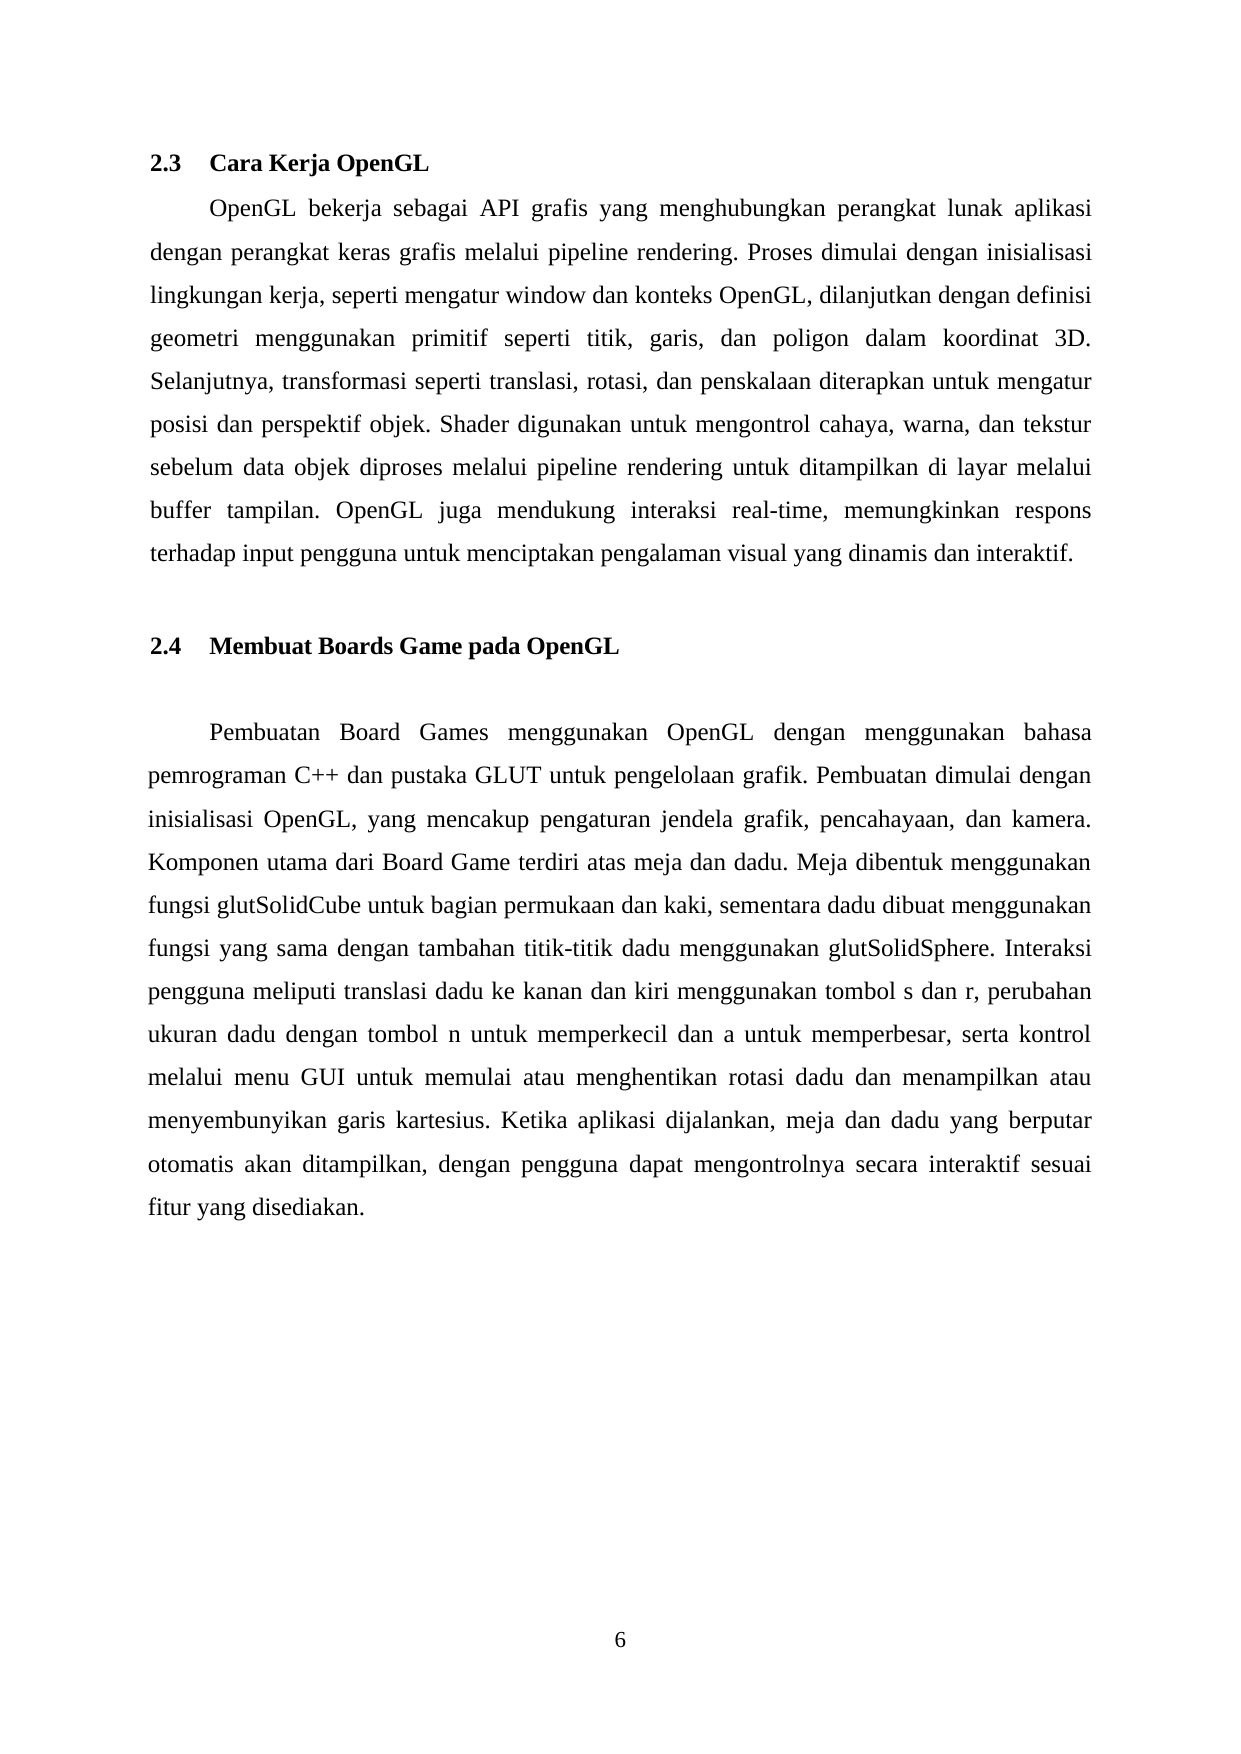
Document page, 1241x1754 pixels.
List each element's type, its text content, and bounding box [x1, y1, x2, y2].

text OpenGL bekerja sebagai API grafis yang menghubungkan perangkat lunak aplikasi dengan perangkat keras grafis melalui pipeline rendering. Proses dimulai dengan inisialisasi lingkungan kerja, seperti mengatur window dan konteks OpenGL, dilanjutkan dengan definisi geometri menggunakan primitif seperti titik, garis, dan poligon dalam koordinat 3D. Selanjutnya, transformasi seperti translasi, rotasi, dan penskalaan diterapkan untuk mengatur posisi dan perspektif objek. Shader digunakan untuk mengontrol cahaya, warna, dan tekstur sebelum data objek diproses melalui pipeline rendering untuk ditampilkan di layar melalui buffer tampilan. OpenGL juga mendukung interaksi real-time, memungkinkan respons terhadap input pengguna untuk menciptakan pengalaman visual yang dinamis dan interaktif. [150, 193, 1093, 567]
text Pembuatan Board Games menggunakan OpenGL dengan menggunakan bahasa pemrograman C++ dan pustaka GLUT untuk pengelolaan grafik. Pembuatan dimulai dengan inisialisasi OpenGL, yang mencakup pengaturan jendela grafik, pencahayaan, dan kamera. Komponen utama dari Board Game terdiri atas meja dan dadu. Meja dibentuk menggunakan fungsi glutSolidCube untuk bagian permukaan dan kaki, sementara dadu dibuat menggunakan fungsi yang sama dengan tambahan titik-titik dadu menggunakan glutSolidSphere. Interaksi pengguna meliputi translasi dadu ke kanan dan kiri menggunakan tombol s dan r, perubahan ukuran dadu dengan tombol n untuk memperkecil dan a untuk memperbesar, serta kontrol melalui menu GUI untuk memulai atau menghentikan rotasi dadu dan menampilkan atau menyembunyikan garis kartesius. Ketika aplikasi dijalankan, meja dan dadu yang berputar otomatis akan ditampilkan, dengan pengguna dapat mengontrolnya secara interaktif sesuai fitur yang disediakan. [148, 717, 1093, 1221]
subtitle Membuat Boards Game pada OpenGL [150, 631, 1093, 660]
subtitle Cara Kerja OpenGL [150, 148, 1093, 177]
